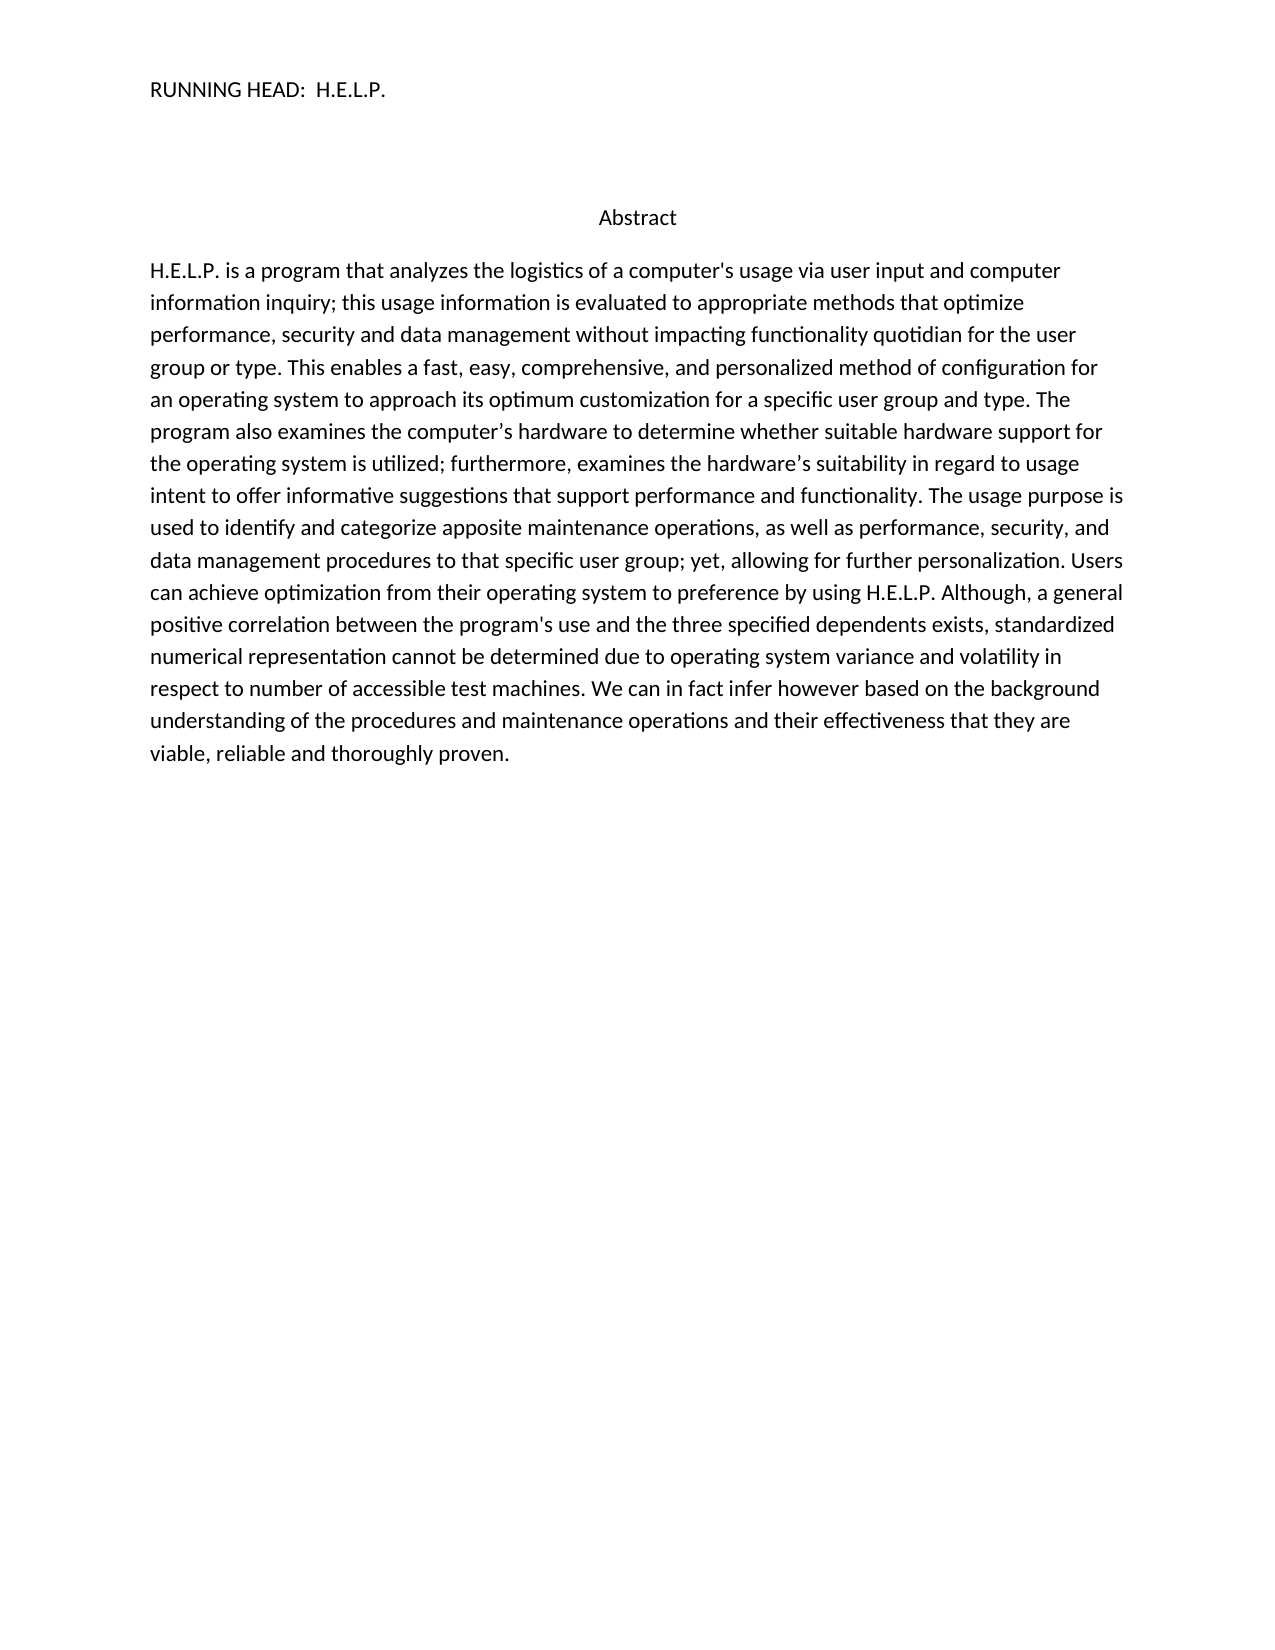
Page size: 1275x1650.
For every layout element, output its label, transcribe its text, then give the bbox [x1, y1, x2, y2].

text H.E.L.P. is a program that analyzes the logistics of a computer's usage via user input and computer information inquiry; this usage information is evaluated to appropriate methods that optimize performance, security and data management without impacting functionality quotidian for the user group or type. This enables a fast, easy, comprehensive, and personalized method of configuration for an operating system to approach its optimum customization for a specific user group and type. The program also examines the computer’s hardware to determine whether suitable hardware support for the operating system is utilized; furthermore, examines the hardware’s suitability in regard to usage intent to offer informative suggestions that support performance and functionality. The usage purpose is used to identify and categorize apposite maintenance operations, as well as performance, security, and data management procedures to that specific user group; yet, allowing for further personalization. Users can achieve optimization from their operating system to preference by using H.E.L.P. Although, a general positive correlation between the program's use and the three specified dependents exists, standardized numerical representation cannot be determined due to operating system variance and volatility in respect to number of accessible test machines. We can in fact infer however based on the background understanding of the procedures and maintenance operations and their effectiveness that they are viable, reliable and thoroughly proven. [150, 256, 1125, 767]
text Abstract [150, 203, 1125, 231]
